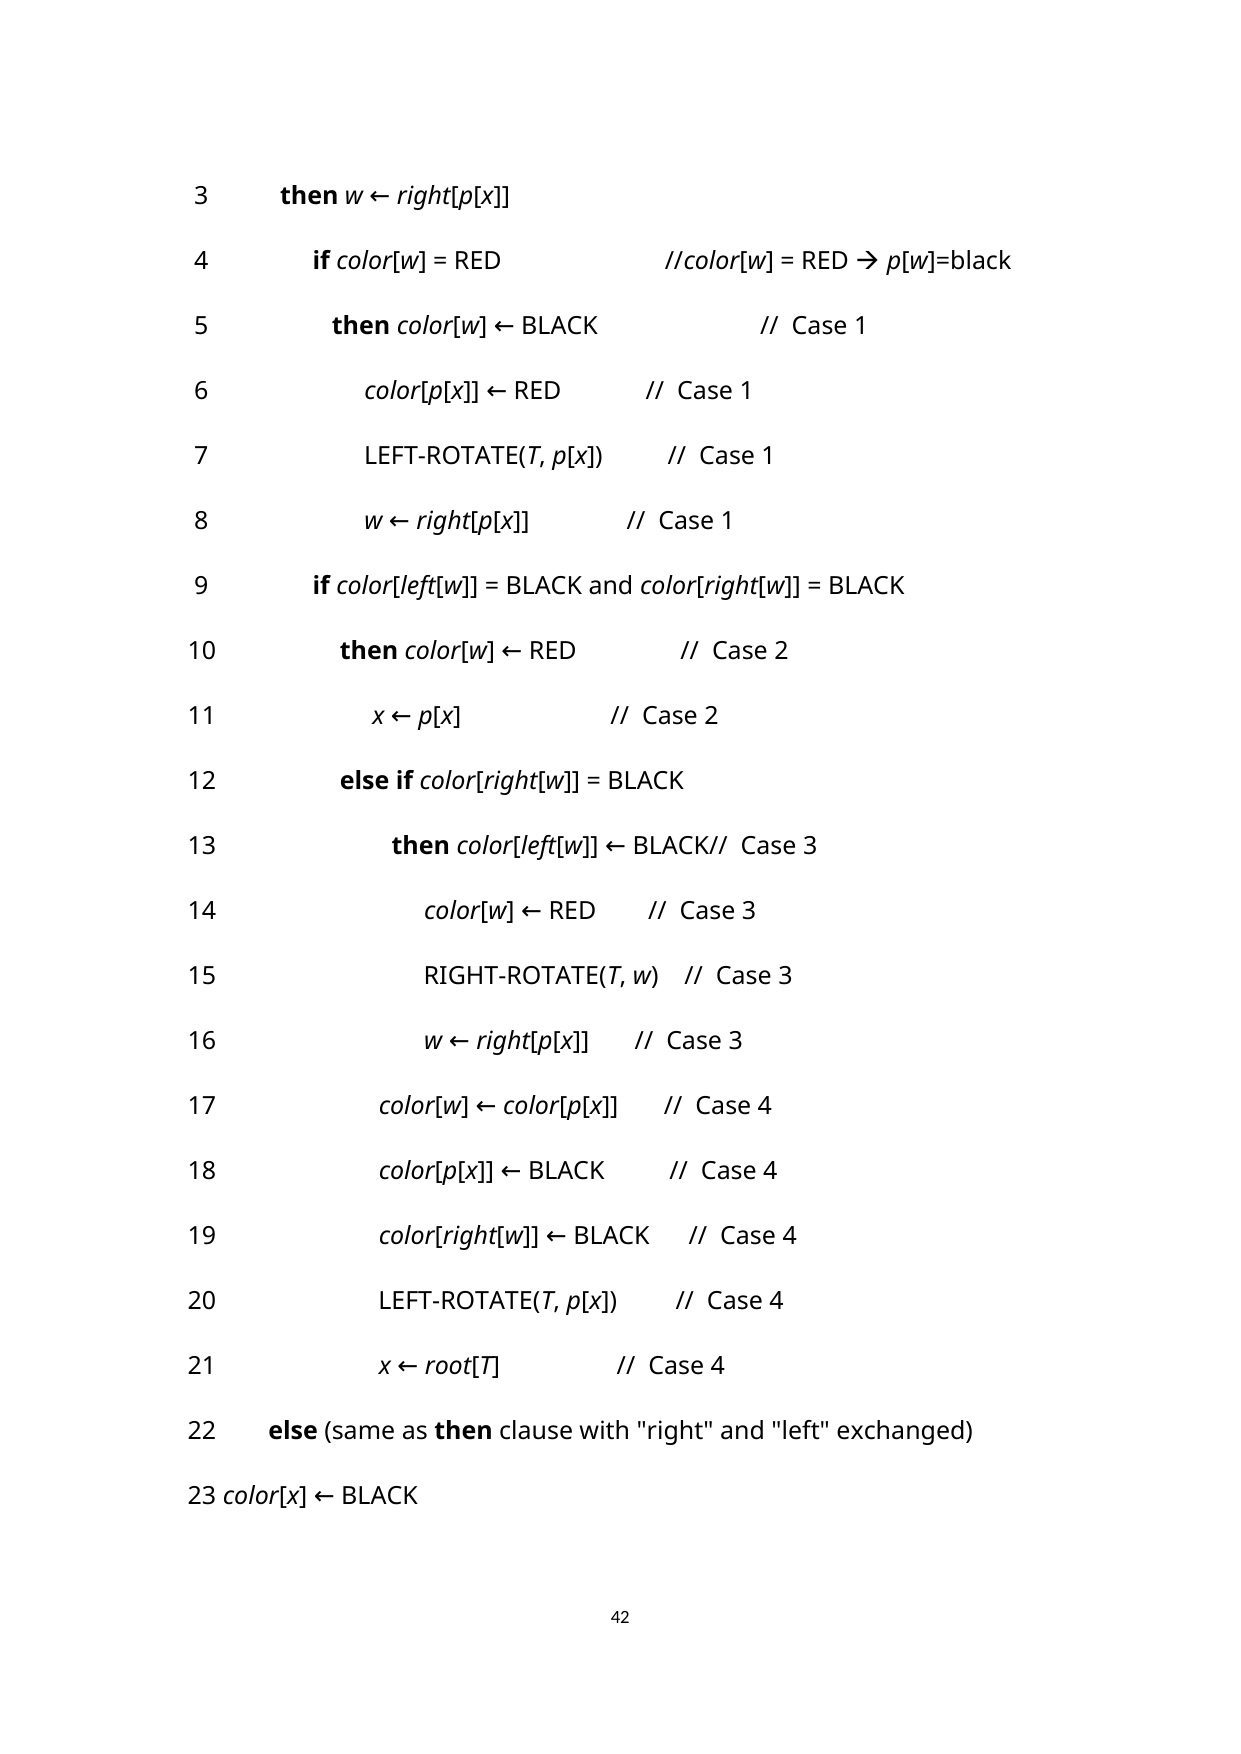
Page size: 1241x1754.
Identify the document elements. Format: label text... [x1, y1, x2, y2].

text 22 else (same as then clause with "right" and "left" exchanged) [187, 1397, 1053, 1462]
text 5 then color[w] ← BLACK // Case 1 [187, 292, 1053, 357]
text 17 color[w] ← color[p[x]] // Case 4 [187, 1072, 1053, 1137]
text 19 color[right[w]] ← BLACK // Case 4 [187, 1202, 1053, 1267]
text 6 color[p[x]] ← RED // Case 1 [187, 357, 1053, 422]
text 15 RIGHT-ROTATE(T, w) // Case 3 [187, 942, 1053, 1007]
text 18 color[p[x]] ← BLACK // Case 4 [187, 1137, 1053, 1202]
text 13 then color[left[w]] ← BLACK// Case 3 [187, 812, 1053, 877]
text 21 x ← root[T] // Case 4 [187, 1332, 1053, 1397]
text 16 w ← right[p[x]] // Case 3 [187, 1007, 1053, 1072]
text 8 w ← right[p[x]] // Case 1 [187, 487, 1053, 552]
text 14 color[w] ← RED // Case 3 [187, 877, 1053, 942]
text 7 LEFT-ROTATE(T, p[x]) // Case 1 [187, 422, 1053, 487]
text 9 if color[left[w]] = BLACK and color[right[w]] = BLACK [187, 552, 1053, 617]
text 12 else if color[right[w]] = BLACK [187, 747, 1053, 812]
text 3 then w ← right[p[x]] [187, 162, 1053, 227]
text 23 color[x] ← BLACK [187, 1462, 1053, 1527]
text 20 LEFT-ROTATE(T, p[x]) // Case 4 [187, 1267, 1053, 1332]
text 11 x ← p[x] // Case 2 [187, 682, 1053, 747]
text 10 then color[w] ← RED // Case 2 [187, 617, 1053, 682]
text 4 if color[w] = RED //color[w] = RED p[w]=black [187, 227, 1053, 292]
